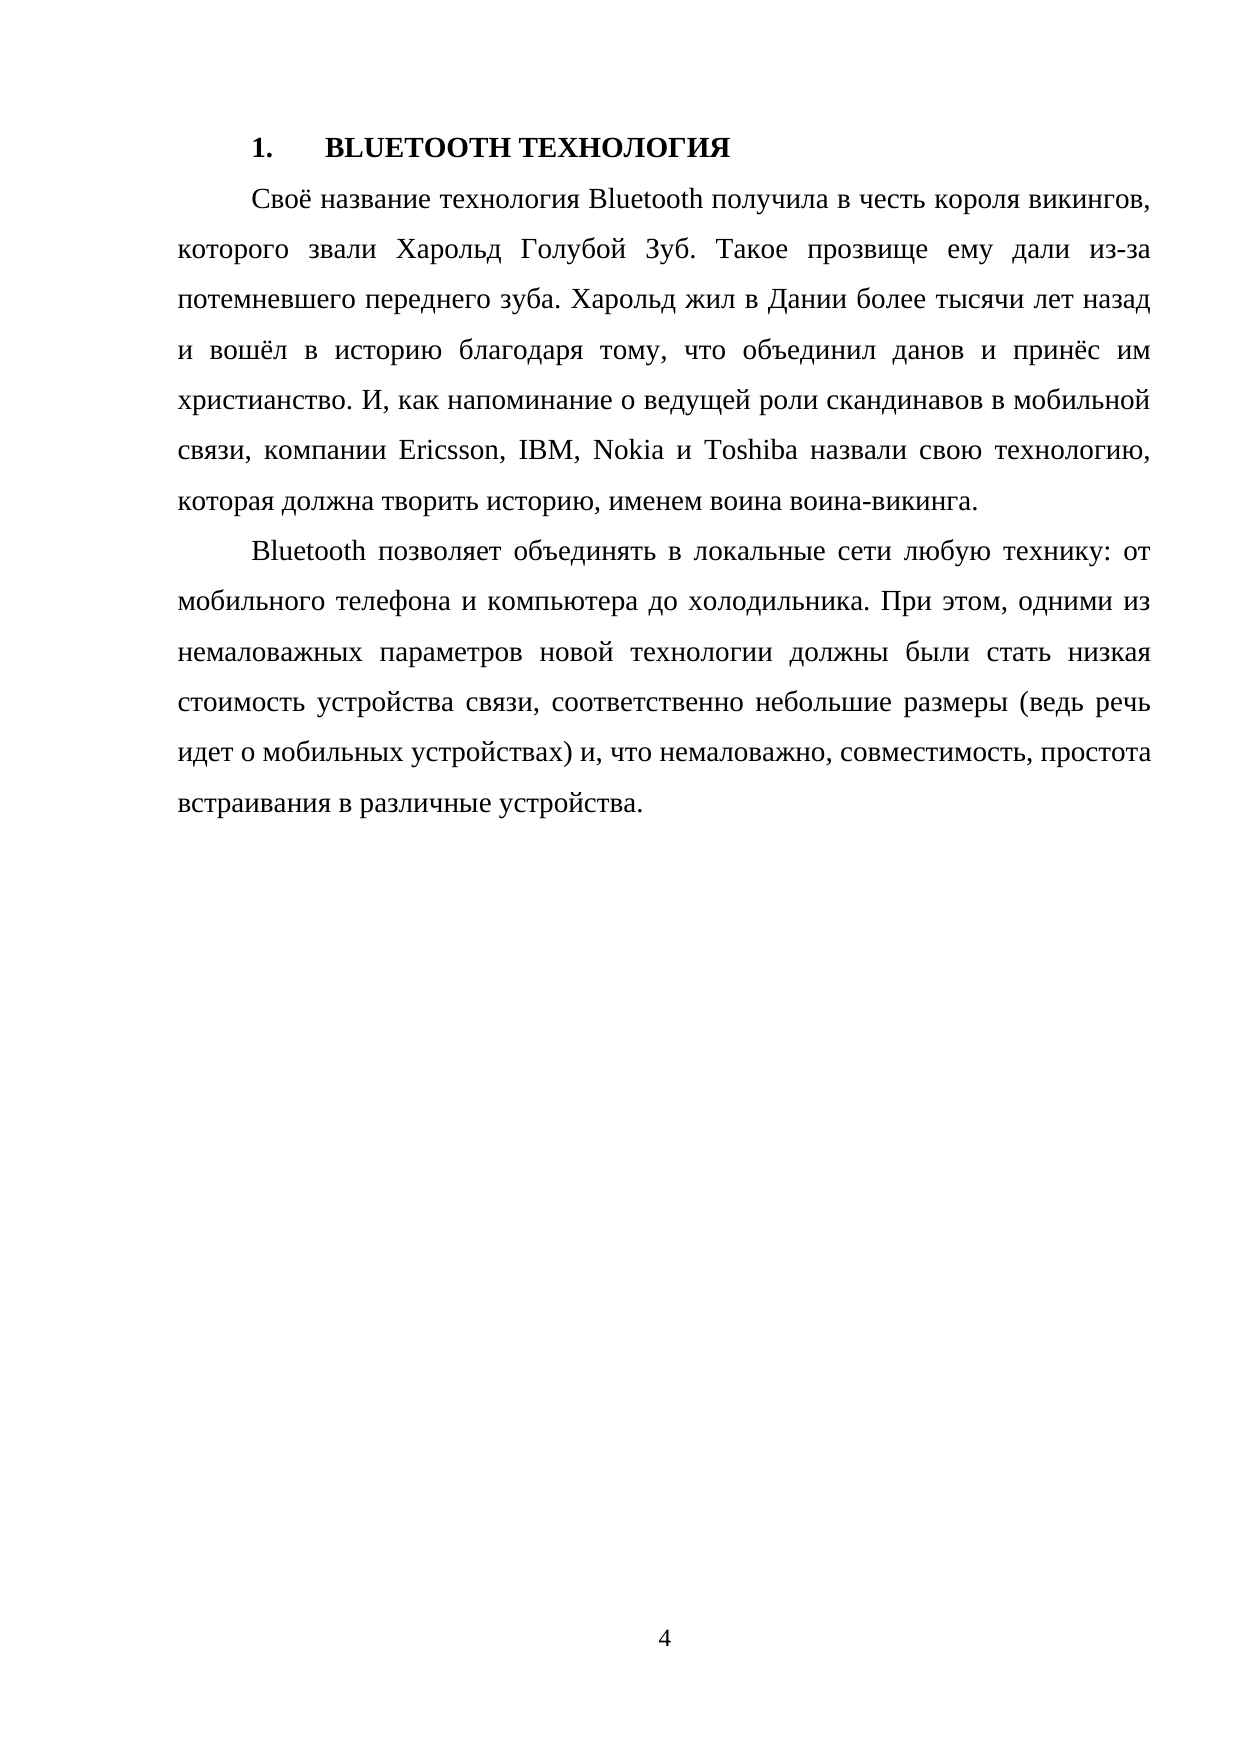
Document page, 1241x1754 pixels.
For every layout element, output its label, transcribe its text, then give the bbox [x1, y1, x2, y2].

list Bluetooth позволяет объединять в локальные сети любую технику: от мобильного телефона и компьютера до холодильника. При этом, одними из немаловажных параметров новой технологии должны были стать низкая стоимость устройства связи, соответственно небольшие размеры (ведь речь идет о мобильных устройствах) и, что немаловажно, совместимость, простота встраивания в различные устройства. [177, 533, 1152, 818]
list Своё название технология Bluetooth получила в честь короля викингов, которого звали Харольд Голубой Зуб. Такое прозвище ему дали из-за потемневшего переднего зуба. Харольд жил в Дании более тысячи лет назад и вошёл в историю благодаря тому, что объединил данов и принёс им христианство. И, как напоминание о ведущей роли скандинавов в мобильной связи, компании Ericsson, IBM, Nokia и Toshiba назвали свою технологию, которая должна творить историю, именем воина воина-викинга. [177, 181, 1152, 516]
list BLUETOOTH ТЕХНОЛОГИЯ [177, 131, 1152, 164]
